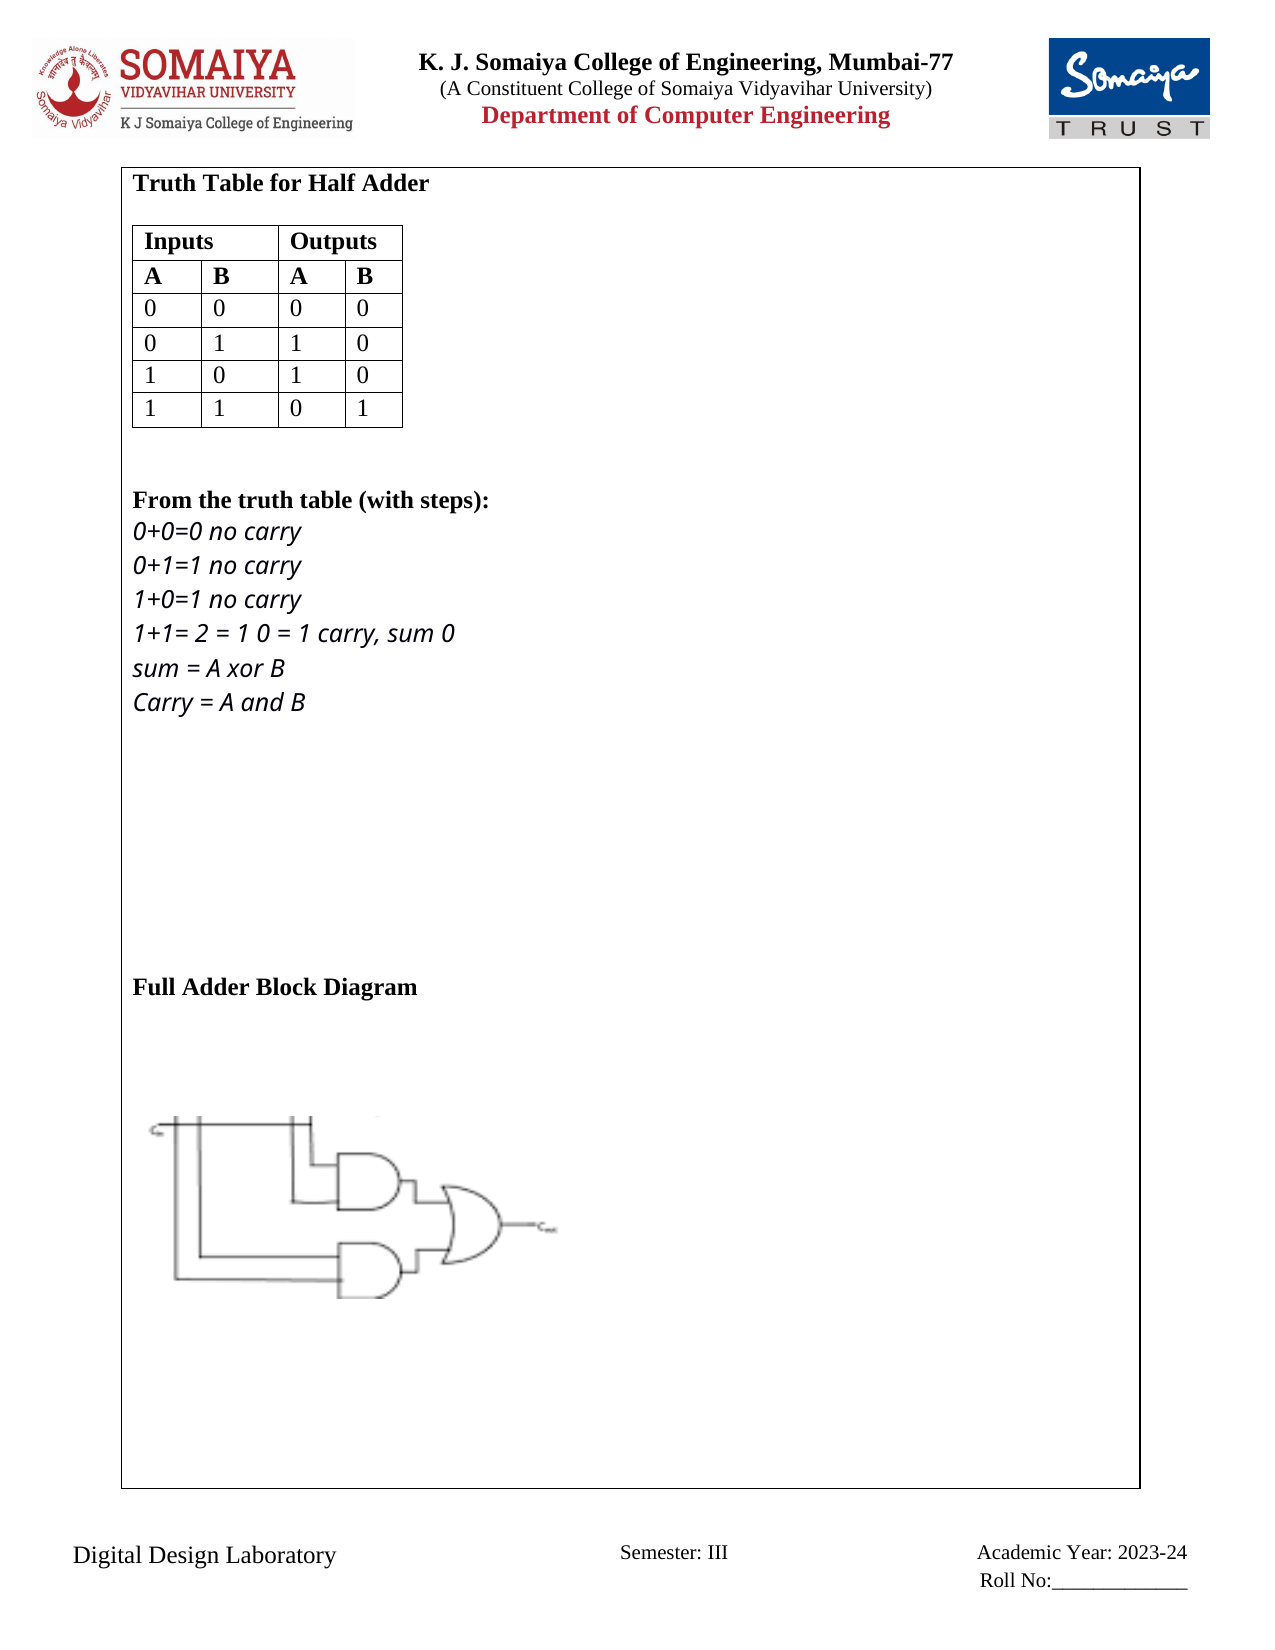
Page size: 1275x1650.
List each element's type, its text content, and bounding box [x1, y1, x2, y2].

picture [132, 1116, 581, 1299]
picture [1048, 38, 1210, 139]
picture [31, 38, 356, 139]
